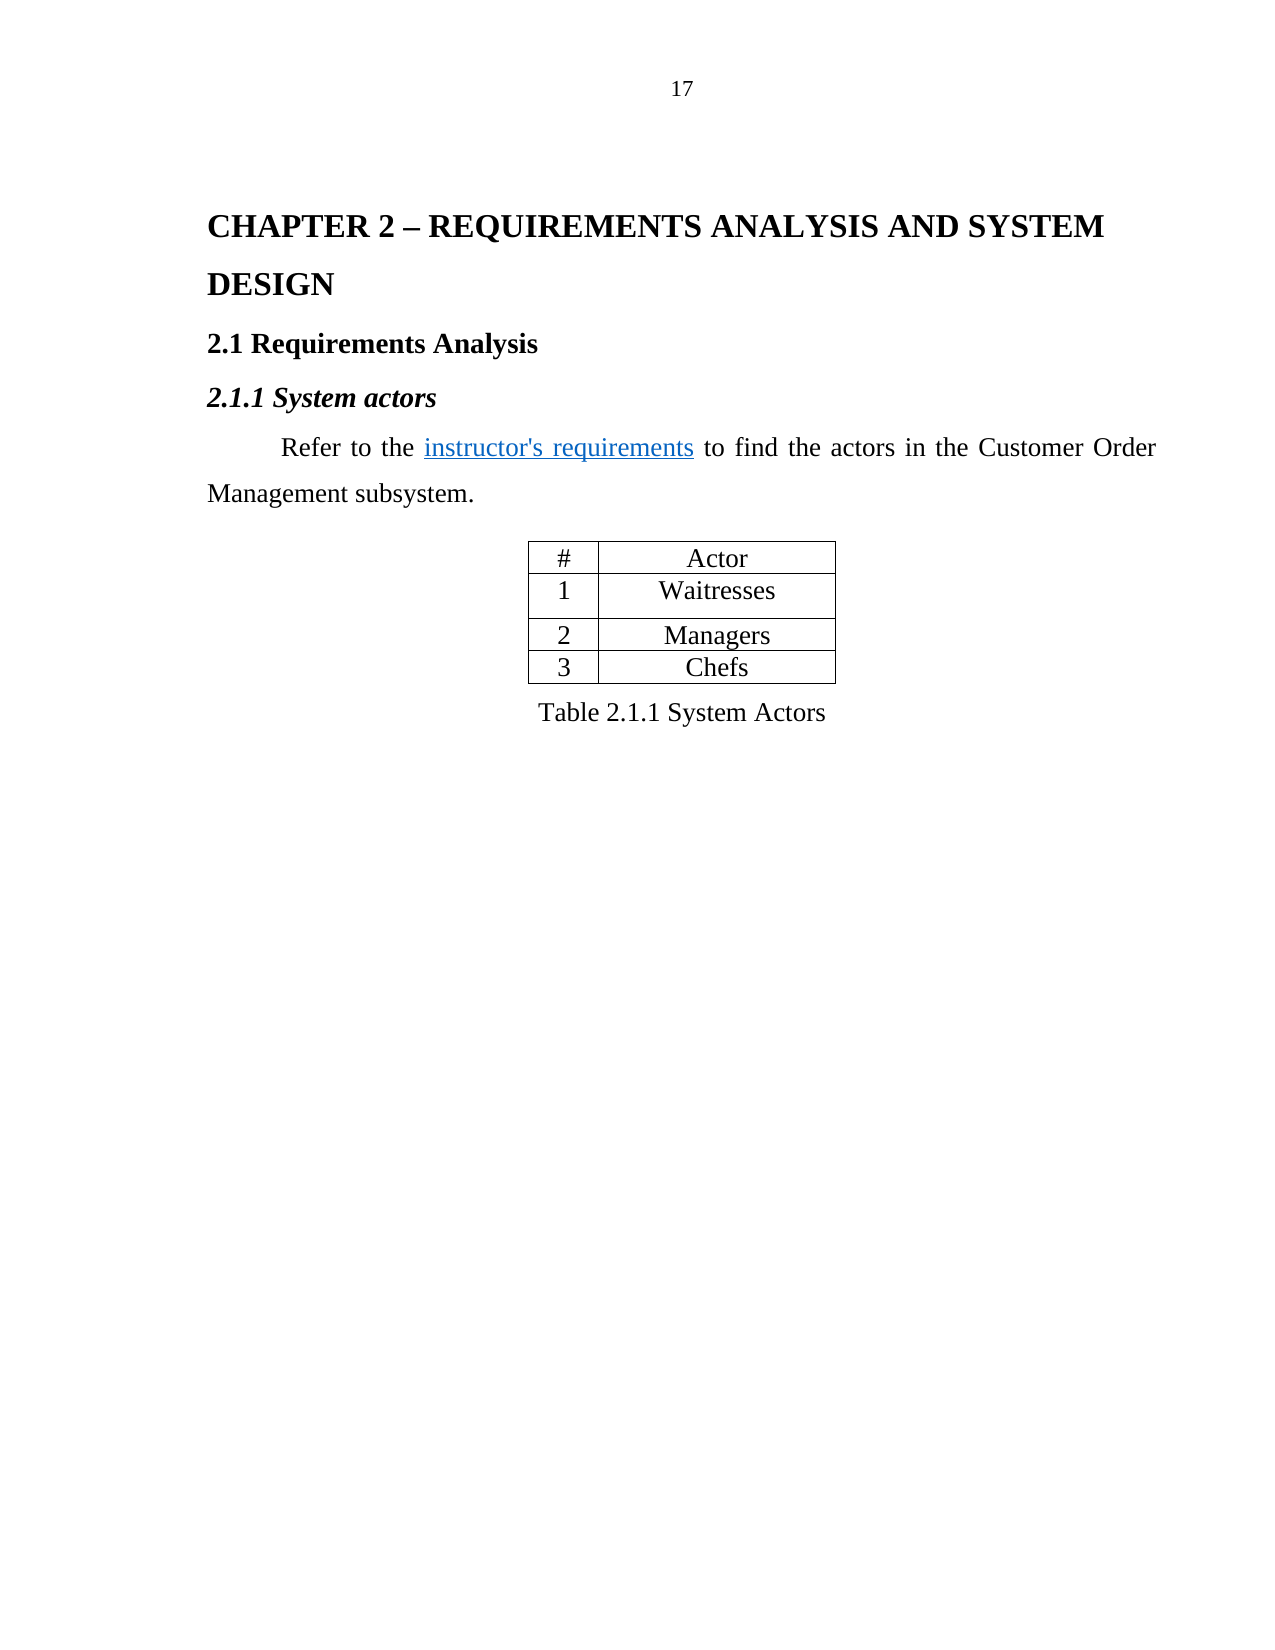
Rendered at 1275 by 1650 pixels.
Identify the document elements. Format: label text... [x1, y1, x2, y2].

list 2.1 Requirements Analysis [207, 326, 1157, 359]
table_header # [529, 542, 598, 573]
table_cell 1 [529, 574, 598, 618]
table_cell Managers [599, 619, 835, 650]
text CHAPTER 2 – REQUIREMENTS ANALYSIS AND SYSTEM DESIGN [207, 207, 1157, 303]
table_header Actor [599, 542, 835, 573]
table_cell Chefs [599, 651, 835, 683]
table_cell 2 [529, 619, 598, 650]
list 2.1.1 System actors [207, 380, 1157, 414]
text Refer to the instructor's requirements to find the actors in the Customer Order Management subsystem. [207, 431, 1157, 508]
table_cell 3 [529, 651, 598, 683]
text Table 2.1.1 System Actors [207, 696, 1157, 727]
table_cell Waitresses [599, 574, 835, 618]
